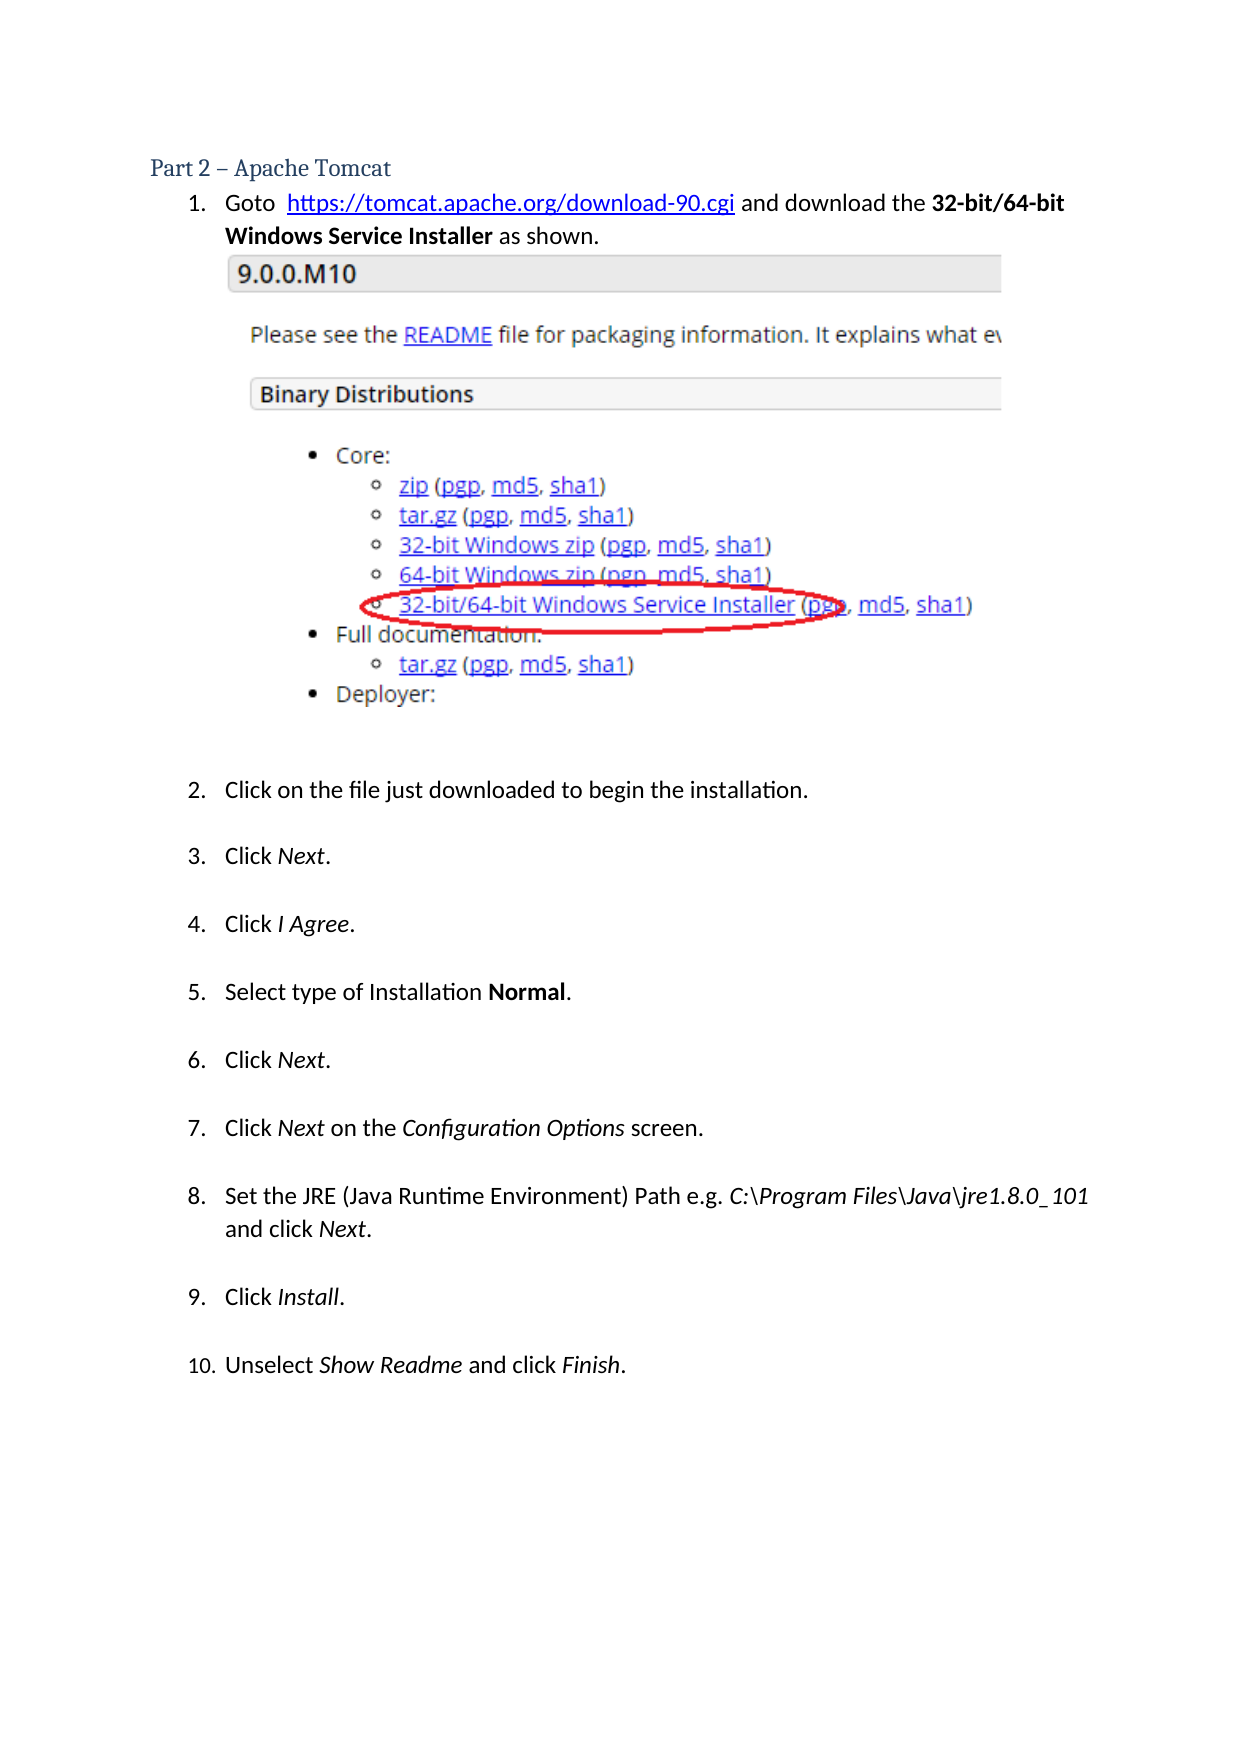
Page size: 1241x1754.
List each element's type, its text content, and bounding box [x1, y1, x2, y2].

list Select type of Installation Normal. [187, 976, 1090, 1007]
list Click on the file just downloaded to begin the installation. [187, 774, 1090, 805]
list Set the JRE (Java Runtime Environment) Path e.g. C:\Program Files\Java\jre1.8.0_101 and click Next. [187, 1180, 1090, 1243]
picture [225, 253, 1002, 707]
list Click Install. [187, 1281, 1090, 1311]
subtitle Part 2 – Apache Tomcat [150, 154, 1090, 183]
list Goto https://tomcat.apache.org/download-90.cgi and download the 32-bit/64-bit Windows Service Installer as shown. [187, 187, 1090, 251]
list Click Next. [187, 1044, 1090, 1075]
list Click I Agree. [187, 908, 1090, 939]
list Unselect Show Readme and click Finish. [187, 1349, 1090, 1379]
list Click Next on the Configuration Options screen. [187, 1112, 1090, 1143]
list Click Next. [187, 840, 1090, 871]
